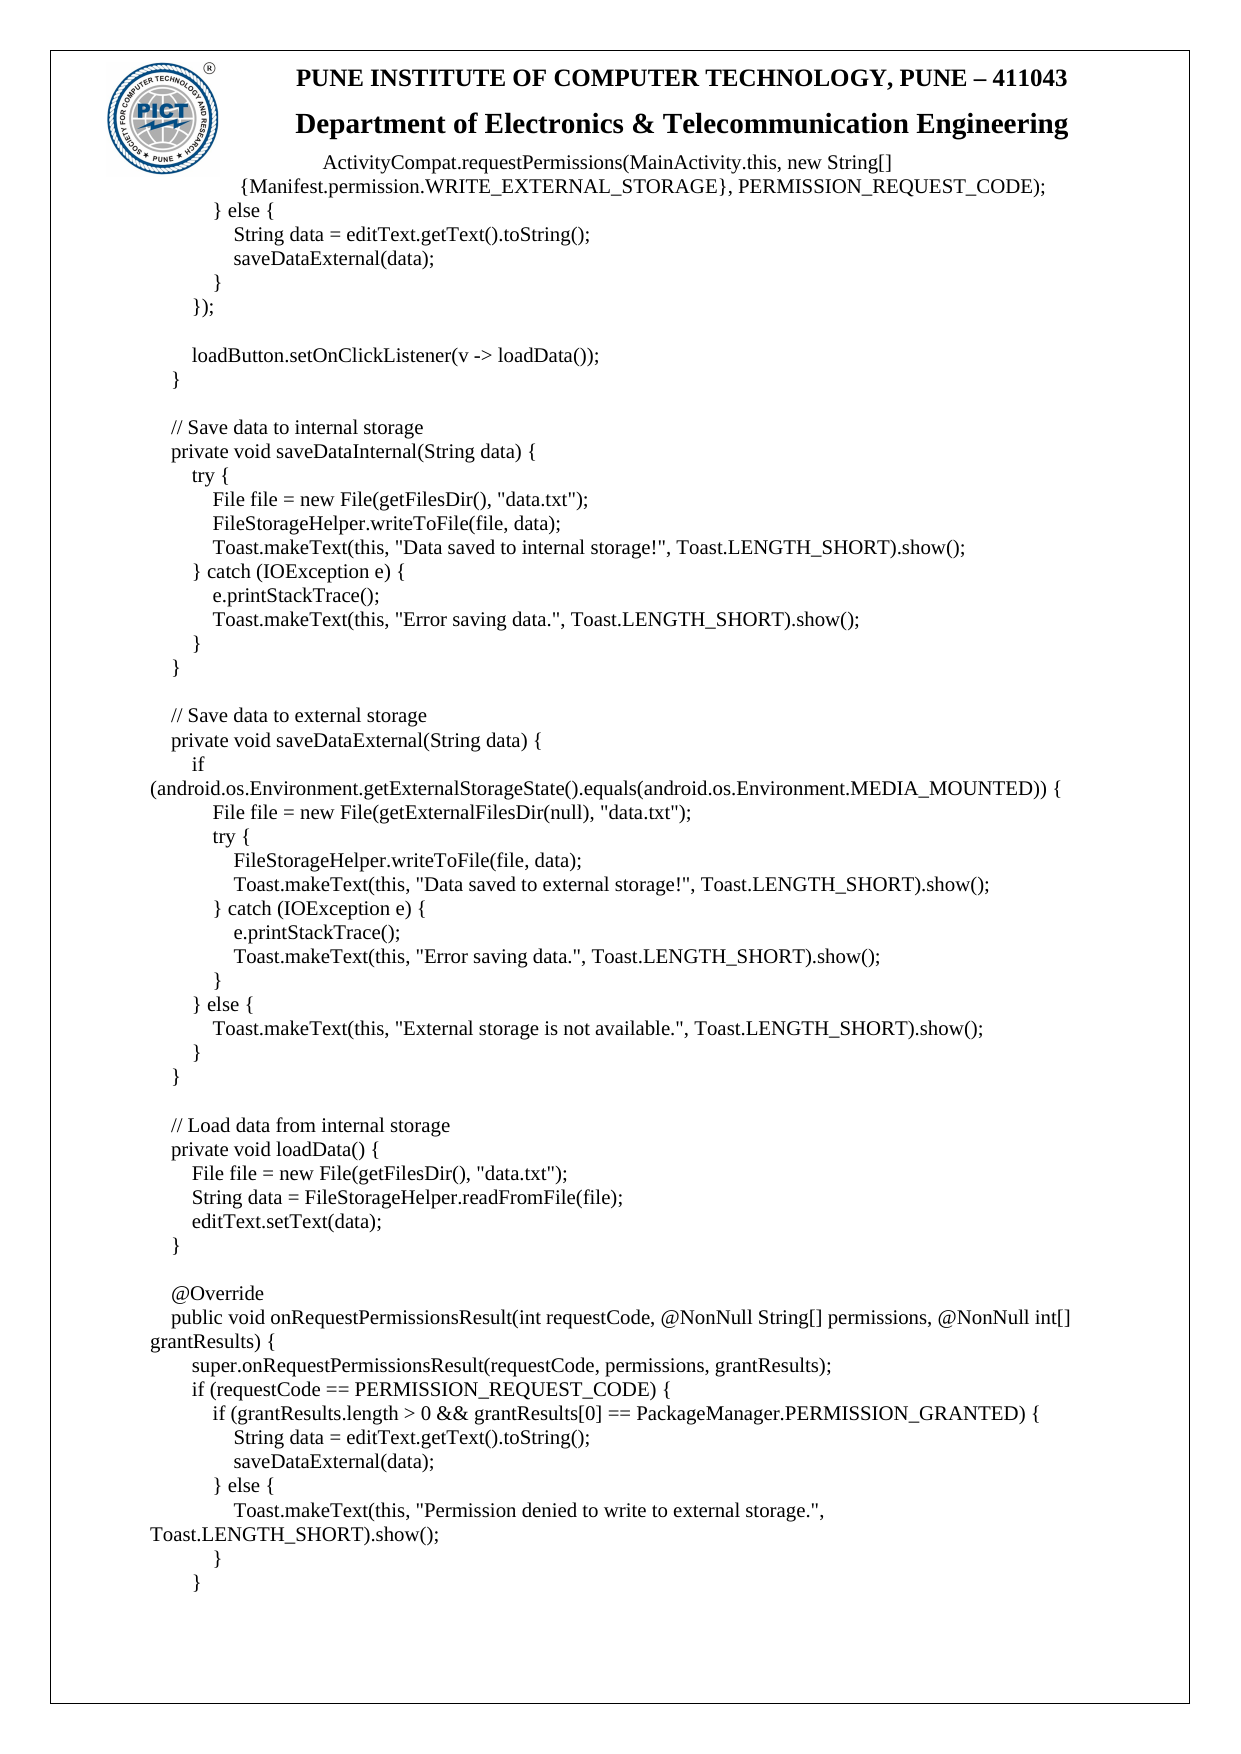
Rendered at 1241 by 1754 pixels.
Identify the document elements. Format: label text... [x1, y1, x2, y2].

text } [150, 270, 1090, 294]
text String data = FileStorageHelper.readFromFile(file); [150, 1185, 1090, 1209]
text // Load data from internal storage [150, 1112, 1090, 1137]
text Toast.makeText(this, "Error saving data.", Toast.LENGTH_SHORT).show(); [150, 607, 1090, 631]
text } [150, 367, 1090, 391]
text Toast.makeText(this, "Data saved to external storage!", Toast.LENGTH_SHORT).show(); [150, 872, 1090, 896]
text } [150, 1064, 1090, 1088]
text File file = new File(getFilesDir(), "data.txt"); [150, 1161, 1090, 1185]
text File file = new File(getFilesDir(), "data.txt"); [150, 487, 1090, 511]
text }); [150, 294, 1090, 318]
text Toast.makeText(this, "Permission denied to write to external storage.", Toast.LENGTH_SHORT).show(); [150, 1497, 1090, 1546]
text String data = editText.getText().toString(); [150, 1425, 1090, 1449]
text if (grantResults.length > 0 && grantResults[0] == PackageManager.PERMISSION_GRANTED) { [150, 1401, 1090, 1425]
text } [150, 655, 1090, 679]
text private void saveDataInternal(String data) { [150, 439, 1090, 463]
text saveDataExternal(data); [150, 246, 1090, 270]
text } else { [150, 198, 1090, 222]
text Toast.makeText(this, "Data saved to internal storage!", Toast.LENGTH_SHORT).show(); [150, 535, 1090, 559]
text // Save data to external storage [150, 703, 1090, 727]
text try { [150, 824, 1090, 848]
text e.printStackTrace(); [150, 920, 1090, 944]
text Toast.makeText(this, "External storage is not available.", Toast.LENGTH_SHORT).show(); [150, 1016, 1090, 1040]
picture [106, 62, 221, 177]
text } [150, 1570, 1090, 1594]
text saveDataExternal(data); [150, 1449, 1090, 1473]
text } [150, 631, 1090, 655]
text // Save data to internal storage [150, 415, 1090, 439]
text private void loadData() { [150, 1137, 1090, 1161]
text } [150, 1233, 1090, 1257]
text } catch (IOException e) { [150, 559, 1090, 583]
text try { [150, 463, 1090, 487]
text @Override [150, 1281, 1090, 1305]
text super.onRequestPermissionsResult(requestCode, permissions, grantResults); [150, 1353, 1090, 1377]
text } catch (IOException e) { [150, 896, 1090, 920]
text } [150, 1040, 1090, 1064]
text ActivityCompat.requestPermissions(MainActivity.this, new String[]{Manifest.permission.WRITE_EXTERNAL_STORAGE}, PERMISSION_REQUEST_CODE); [150, 150, 1090, 198]
text if (android.os.Environment.getExternalStorageState().equals(android.os.Environment.MEDIA_MOUNTED)) { [150, 752, 1090, 800]
text File file = new File(getExternalFilesDir(null), "data.txt"); [150, 800, 1090, 824]
text FileStorageHelper.writeToFile(file, data); [150, 511, 1090, 535]
text } else { [150, 1473, 1090, 1497]
text public void onRequestPermissionsResult(int requestCode, @NonNull String[] permissions, @NonNull int[] grantResults) { [150, 1305, 1090, 1353]
text private void saveDataExternal(String data) { [150, 727, 1090, 752]
text } else { [150, 992, 1090, 1016]
text String data = editText.getText().toString(); [150, 222, 1090, 246]
text } [150, 1546, 1090, 1570]
text FileStorageHelper.writeToFile(file, data); [150, 848, 1090, 872]
text Toast.makeText(this, "Error saving data.", Toast.LENGTH_SHORT).show(); [150, 944, 1090, 968]
text if (requestCode == PERMISSION_REQUEST_CODE) { [150, 1377, 1090, 1401]
text } [150, 968, 1090, 992]
text editText.setText(data); [150, 1209, 1090, 1233]
text e.printStackTrace(); [150, 583, 1090, 607]
text loadButton.setOnClickListener(v -> loadData()); [150, 342, 1090, 367]
